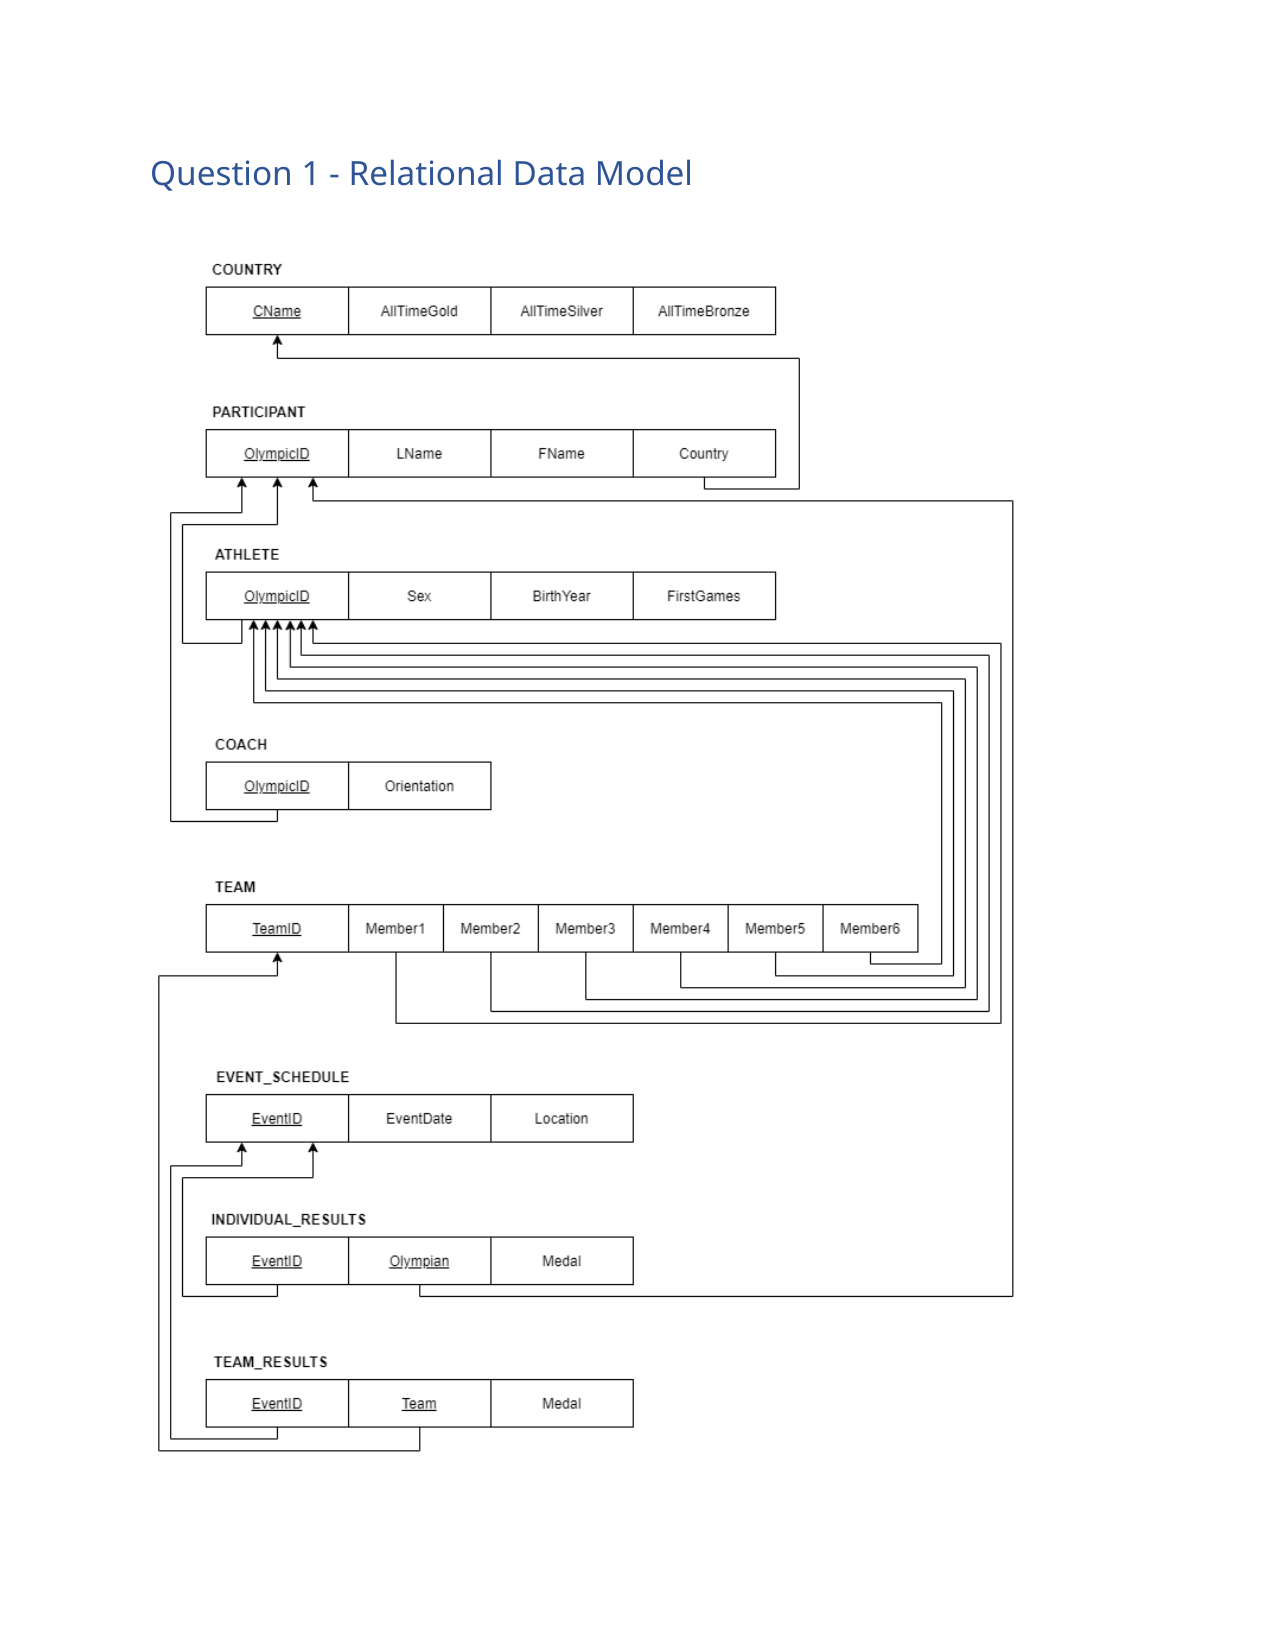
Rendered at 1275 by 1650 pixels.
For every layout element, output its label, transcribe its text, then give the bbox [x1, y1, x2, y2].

picture [150, 251, 1023, 1461]
text Question 1 - Relational Data Model [150, 150, 1125, 195]
